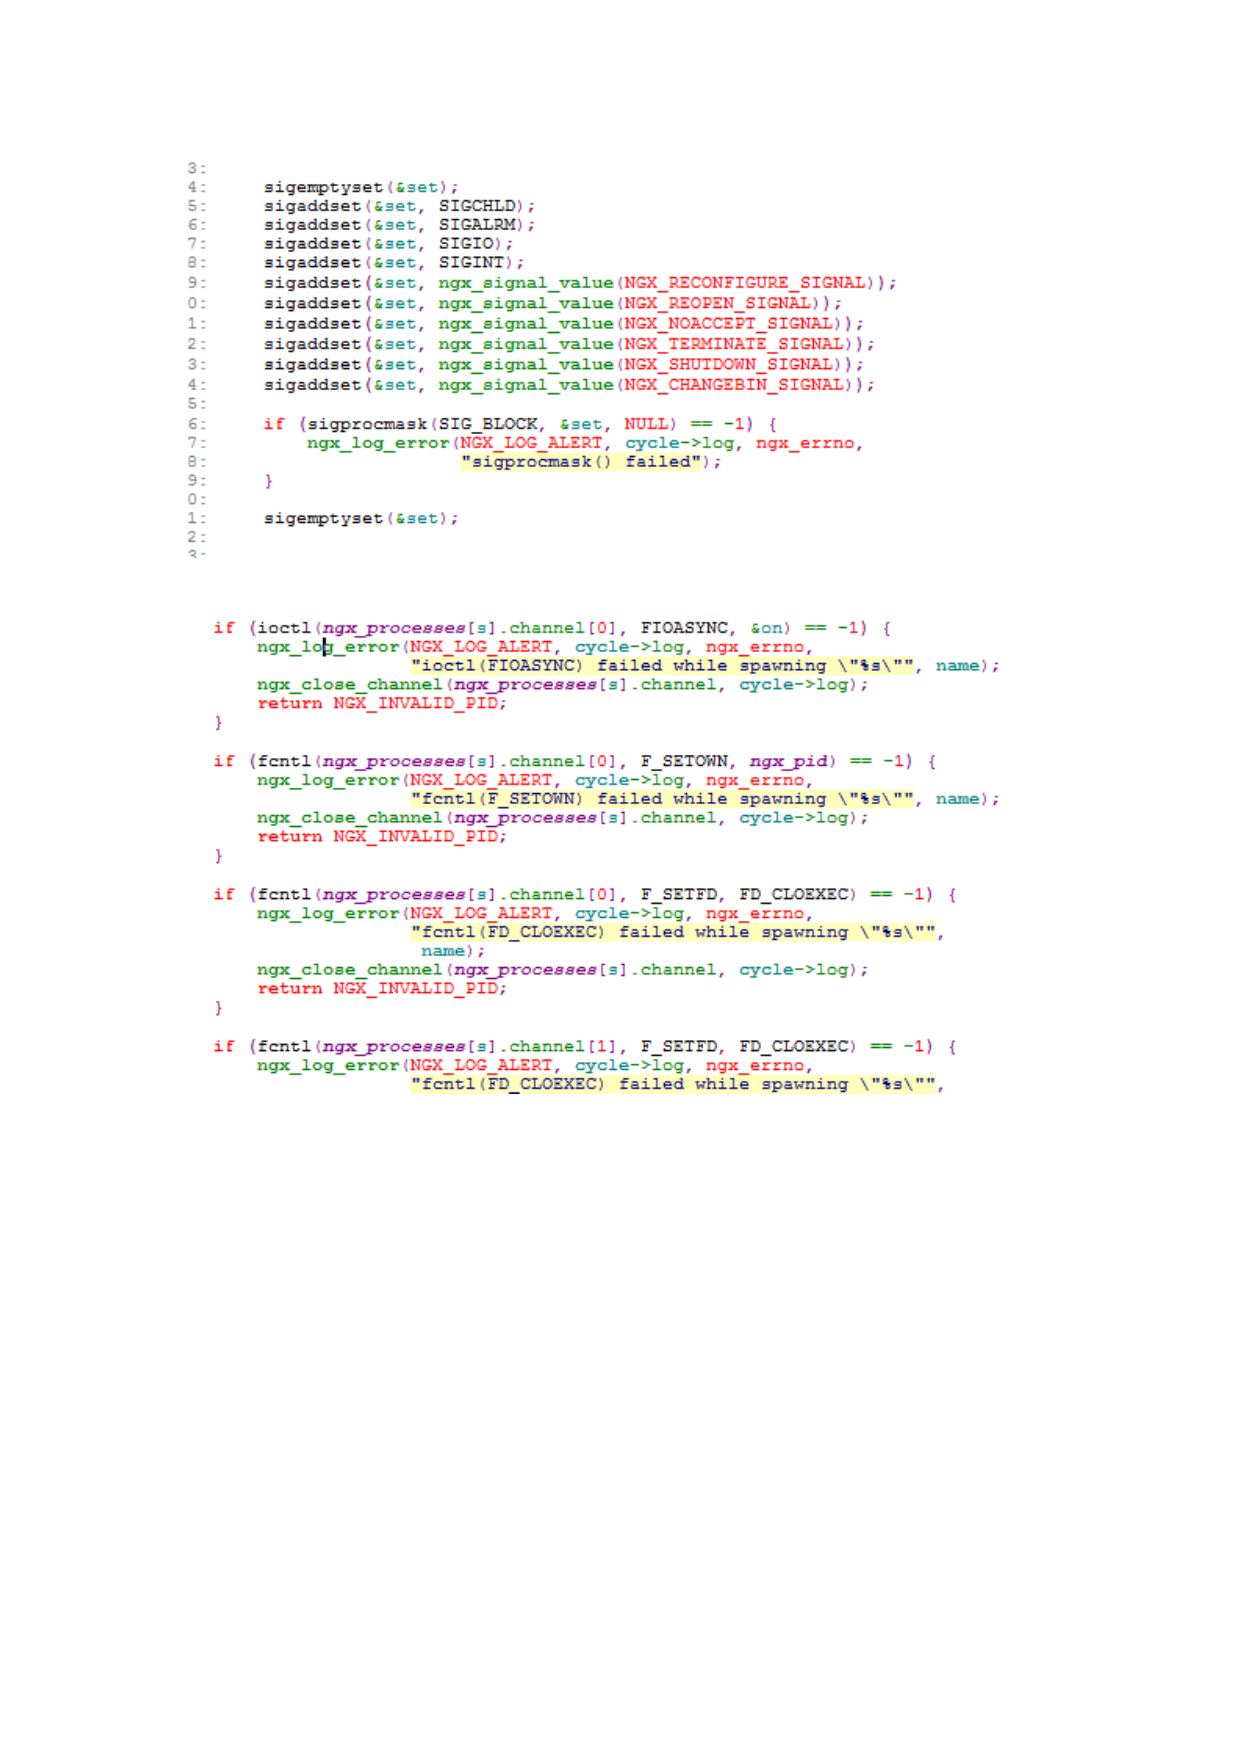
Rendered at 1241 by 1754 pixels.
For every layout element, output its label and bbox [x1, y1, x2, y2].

picture [187, 617, 1016, 1094]
picture [187, 162, 974, 558]
